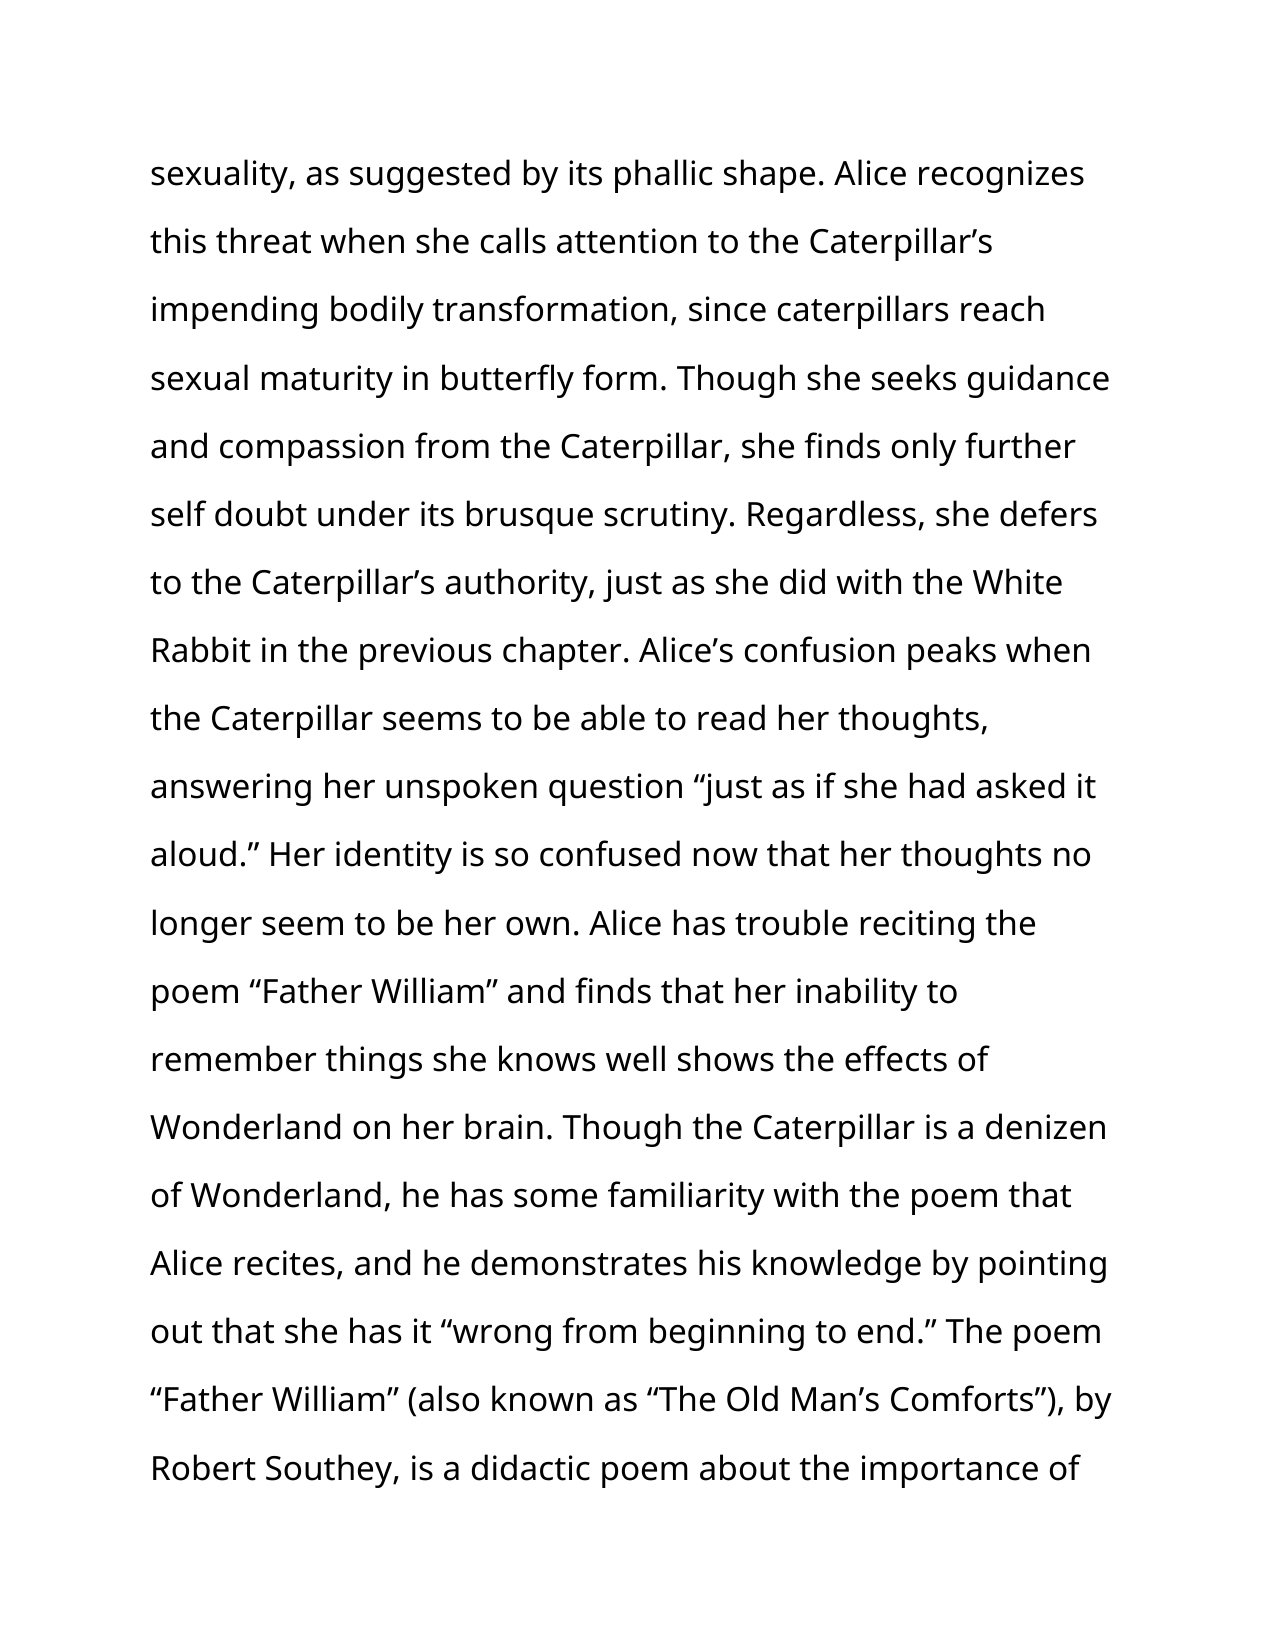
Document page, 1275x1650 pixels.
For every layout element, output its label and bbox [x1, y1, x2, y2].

text [150, 150, 1125, 1490]
